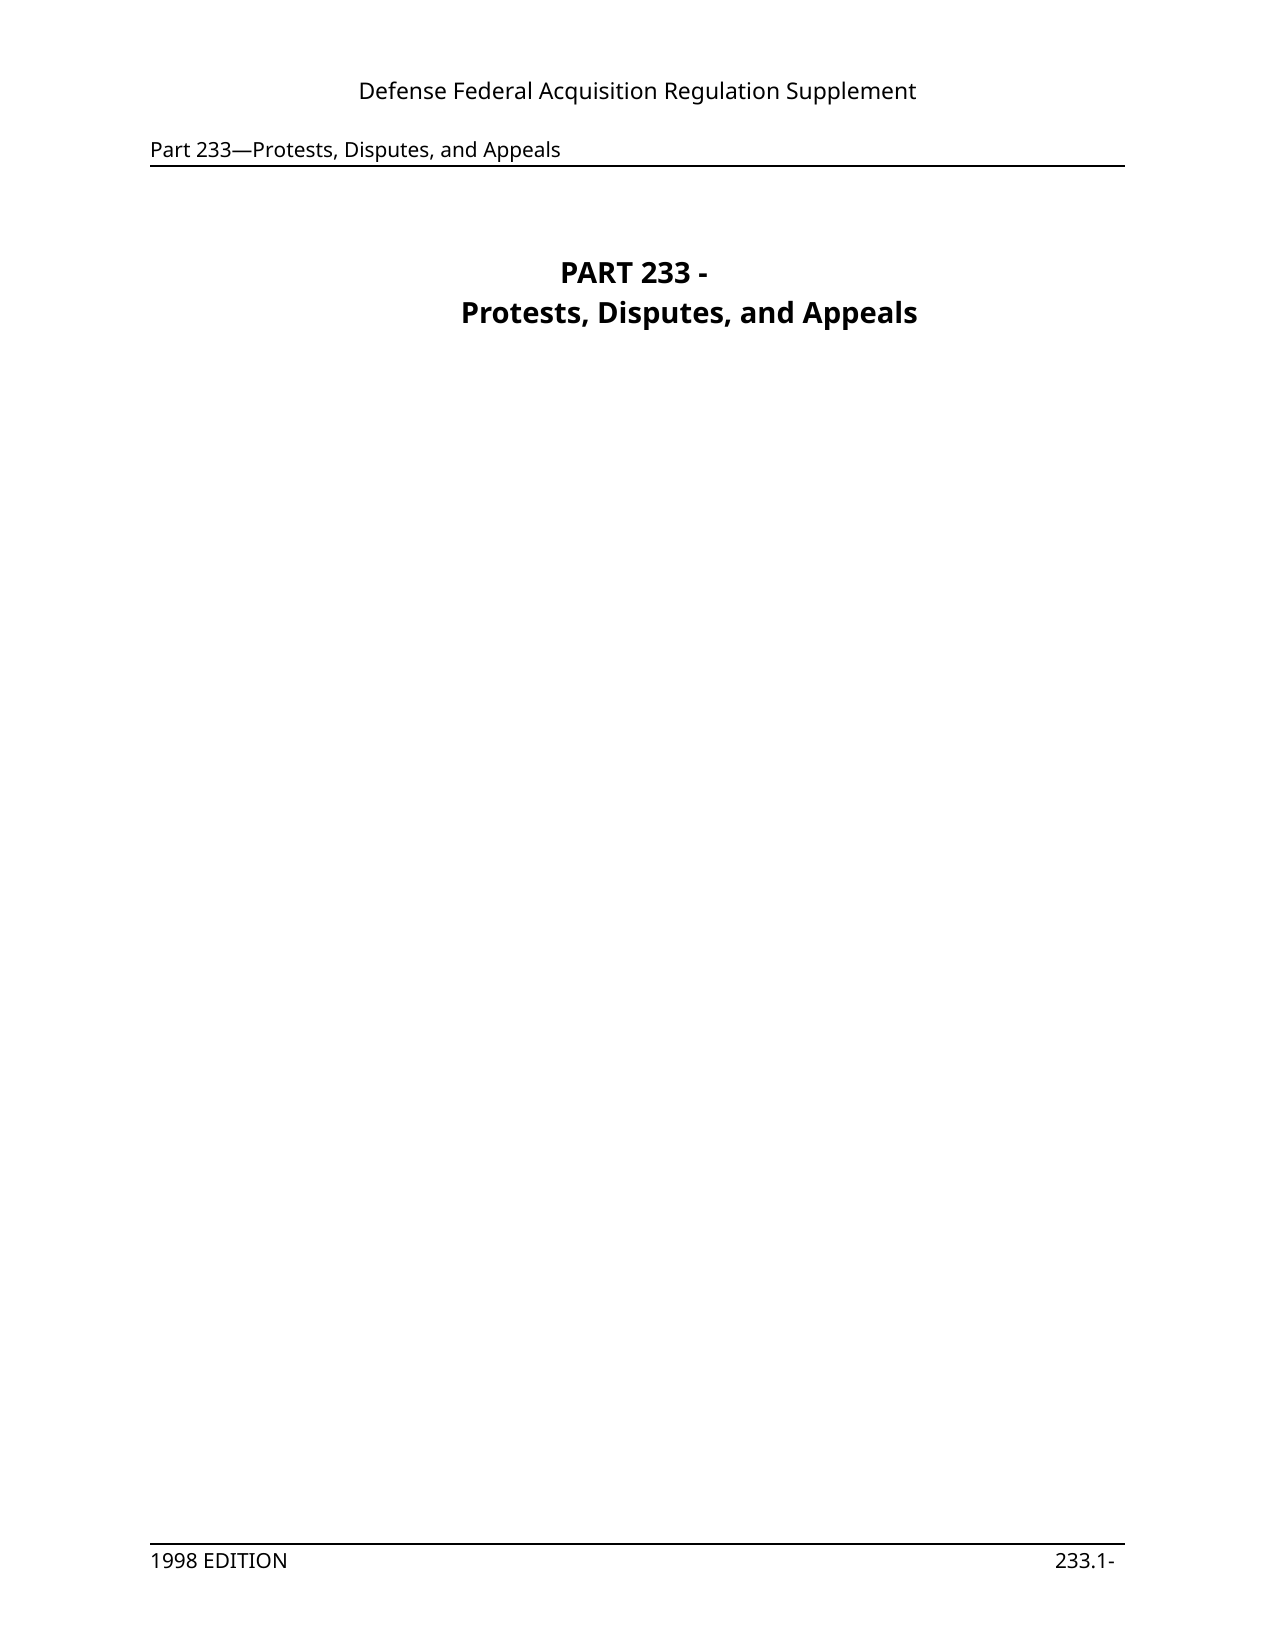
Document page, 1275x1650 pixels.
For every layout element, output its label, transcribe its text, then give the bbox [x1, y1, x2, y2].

subtitle PART 233 - Protests, Disputes, and Appeals [150, 253, 1125, 332]
